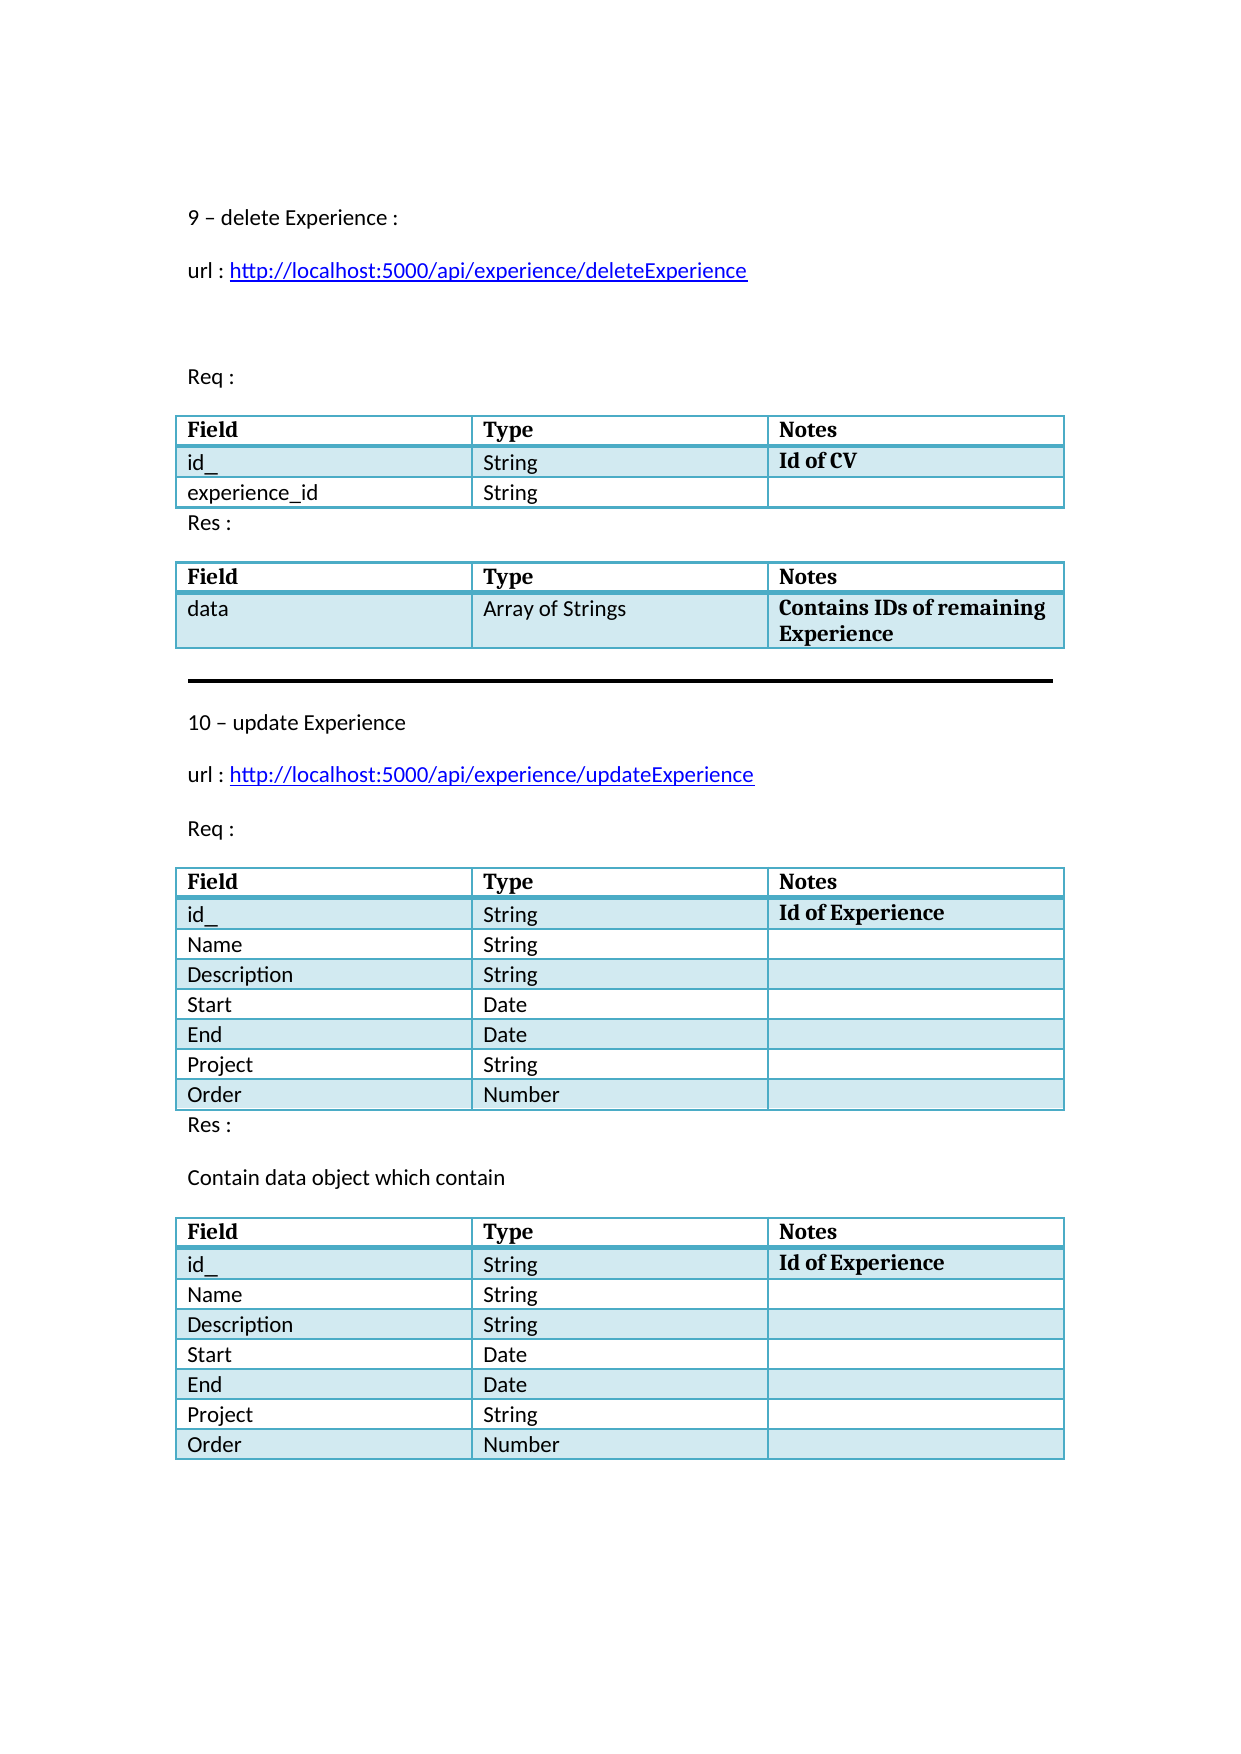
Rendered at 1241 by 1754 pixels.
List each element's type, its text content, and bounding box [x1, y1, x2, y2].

table_header Notes [769, 1219, 1063, 1245]
table_cell Start [177, 990, 471, 1018]
text Res : [187, 1111, 1053, 1138]
table_cell [769, 990, 1063, 1018]
table_cell [769, 1400, 1063, 1428]
table_cell [769, 478, 1063, 506]
table_cell Number [473, 1430, 767, 1458]
table_cell Name [177, 1280, 471, 1308]
table_cell Order [177, 1430, 471, 1458]
table_cell Date [473, 1370, 767, 1398]
table_cell Date [473, 1020, 767, 1048]
table_cell Contains IDs of remaining Experience [769, 595, 1063, 647]
table_header Type [473, 869, 767, 895]
table_cell _id [177, 1250, 471, 1278]
table_cell String [473, 478, 767, 506]
table_cell String [473, 1250, 767, 1278]
table_cell Array of Strings [473, 595, 767, 647]
table_header Field [177, 564, 471, 590]
table_cell [769, 960, 1063, 988]
table_cell String [473, 448, 767, 476]
table_cell Order [177, 1080, 471, 1108]
table_cell Date [473, 990, 767, 1018]
table_cell String [473, 1280, 767, 1308]
table_cell Project [177, 1050, 471, 1078]
table_cell _id [177, 448, 471, 476]
table_header Field [177, 869, 471, 895]
table_header Notes [769, 417, 1063, 443]
table_cell [769, 1280, 1063, 1308]
table_cell Id of Experience [769, 900, 1063, 928]
table_cell _id [177, 900, 471, 928]
table_cell [769, 1080, 1063, 1108]
table_cell experience_id [177, 478, 471, 506]
table_cell Date [473, 1340, 767, 1368]
table_cell Description [177, 1310, 471, 1338]
table_cell Name [177, 930, 471, 958]
table_cell Id of CV [769, 448, 1063, 476]
table_cell Number [473, 1080, 767, 1108]
text Contain data object which contain [187, 1163, 1053, 1192]
text Res : [187, 509, 1053, 536]
table_cell String [473, 960, 767, 988]
table_cell Id of Experience [769, 1250, 1063, 1278]
text 10 – update Experience [187, 708, 1053, 736]
table_header Field [177, 417, 471, 443]
table_cell [769, 930, 1063, 958]
table_cell [769, 1340, 1063, 1368]
table_cell String [473, 1400, 767, 1428]
text Req : [187, 362, 1053, 390]
table_cell String [473, 930, 767, 958]
table_header Notes [769, 869, 1063, 895]
table_header Type [473, 564, 767, 590]
table_cell Start [177, 1340, 471, 1368]
table_cell String [473, 1310, 767, 1338]
table_header Type [473, 1219, 767, 1245]
table_cell Project [177, 1400, 471, 1428]
table_cell End [177, 1370, 471, 1398]
text 9 – delete Experience : [187, 203, 1053, 231]
table_cell [769, 1310, 1063, 1338]
text url : http://localhost:5000/api/experience/deleteExperience [187, 256, 1053, 284]
table_header Notes [769, 564, 1063, 590]
table_cell [769, 1020, 1063, 1048]
table_cell String [473, 900, 767, 928]
table_cell Description [177, 960, 471, 988]
table_cell [769, 1370, 1063, 1398]
table_cell [769, 1430, 1063, 1458]
table_header Type [473, 417, 767, 443]
text url : http://localhost:5000/api/experience/updateExperience [187, 761, 1053, 789]
table_cell String [473, 1050, 767, 1078]
table_cell [769, 1050, 1063, 1078]
table_cell End [177, 1020, 471, 1048]
text Req : [187, 814, 1053, 842]
table_header Field [177, 1219, 471, 1245]
table_cell data [177, 595, 471, 647]
